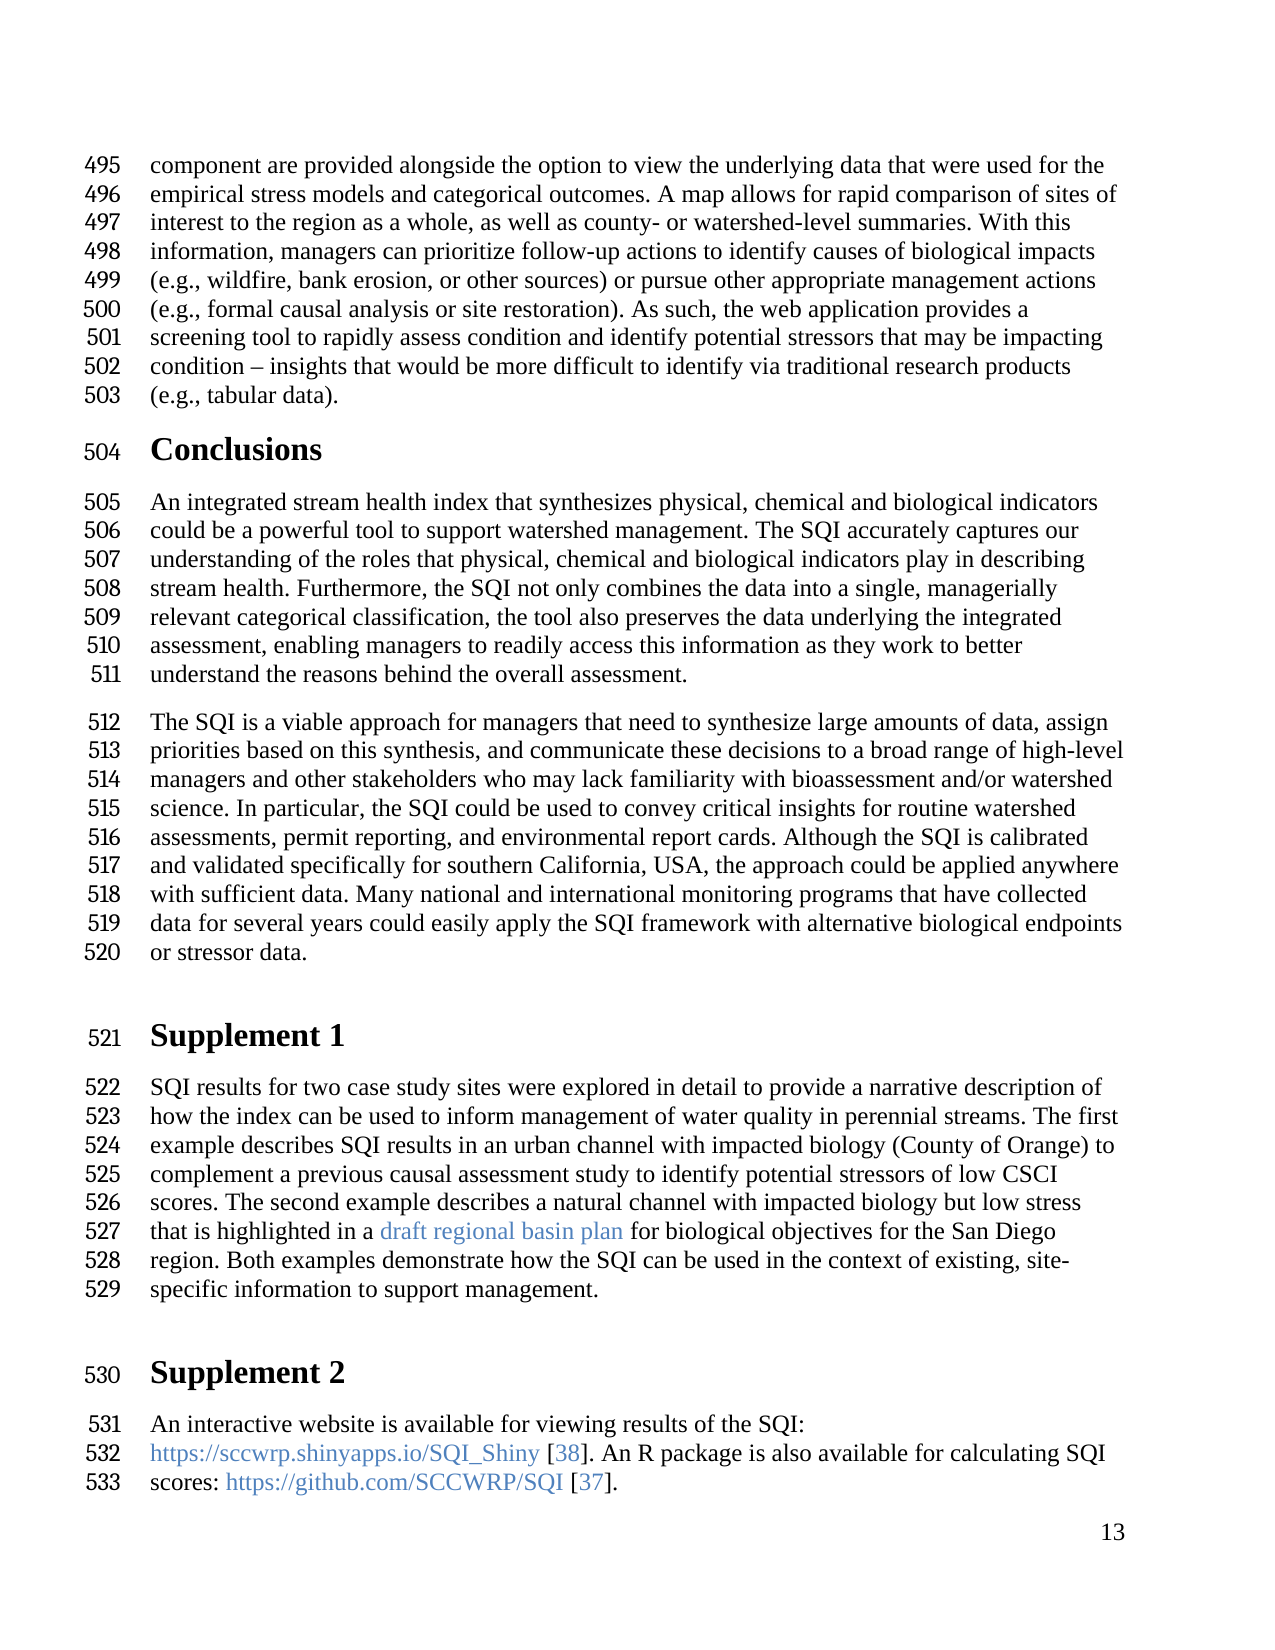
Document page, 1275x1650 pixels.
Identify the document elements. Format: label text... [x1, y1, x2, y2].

subtitle Conclusions [150, 429, 1125, 468]
subtitle Supplement 1 [150, 1015, 1125, 1054]
text An interactive website is available for viewing results of the SQI: https://sccwrp.shinyapps.io/SQI_Shiny [38]. An R package is also available for calculating SQI scores: https://github.com/SCCWRP/SQI [37]. [150, 1409, 1125, 1496]
subtitle Supplement 2 [150, 1352, 1125, 1391]
text The SQI is a viable approach for managers that need to synthesize large amounts of data, assign priorities based on this synthesis, and communicate these decisions to a broad range of high-level managers and other stakeholders who may lack familiarity with bioassessment and/or watershed science. In particular, the SQI could be used to convey critical insights for routine watershed assessments, permit reporting, and environmental report cards. Although the SQI is calibrated and validated specifically for southern California, USA, the approach could be applied anywhere with sufficient data. Many national and international monitoring programs that have collected data for several years could easily apply the SQI framework with alternative biological endpoints or stressor data. [150, 707, 1125, 965]
text An integrated stream health index that synthesizes physical, chemical and biological indicators could be a powerful tool to support watershed management. The SQI accurately captures our understanding of the roles that physical, chemical and biological indicators play in describing stream health. Furthermore, the SQI not only combines the data into a single, managerially relevant categorical classification, the tool also preserves the data underlying the integrated assessment, enabling managers to readily access this information as they work to better understand the reasons behind the overall assessment. [150, 487, 1125, 688]
